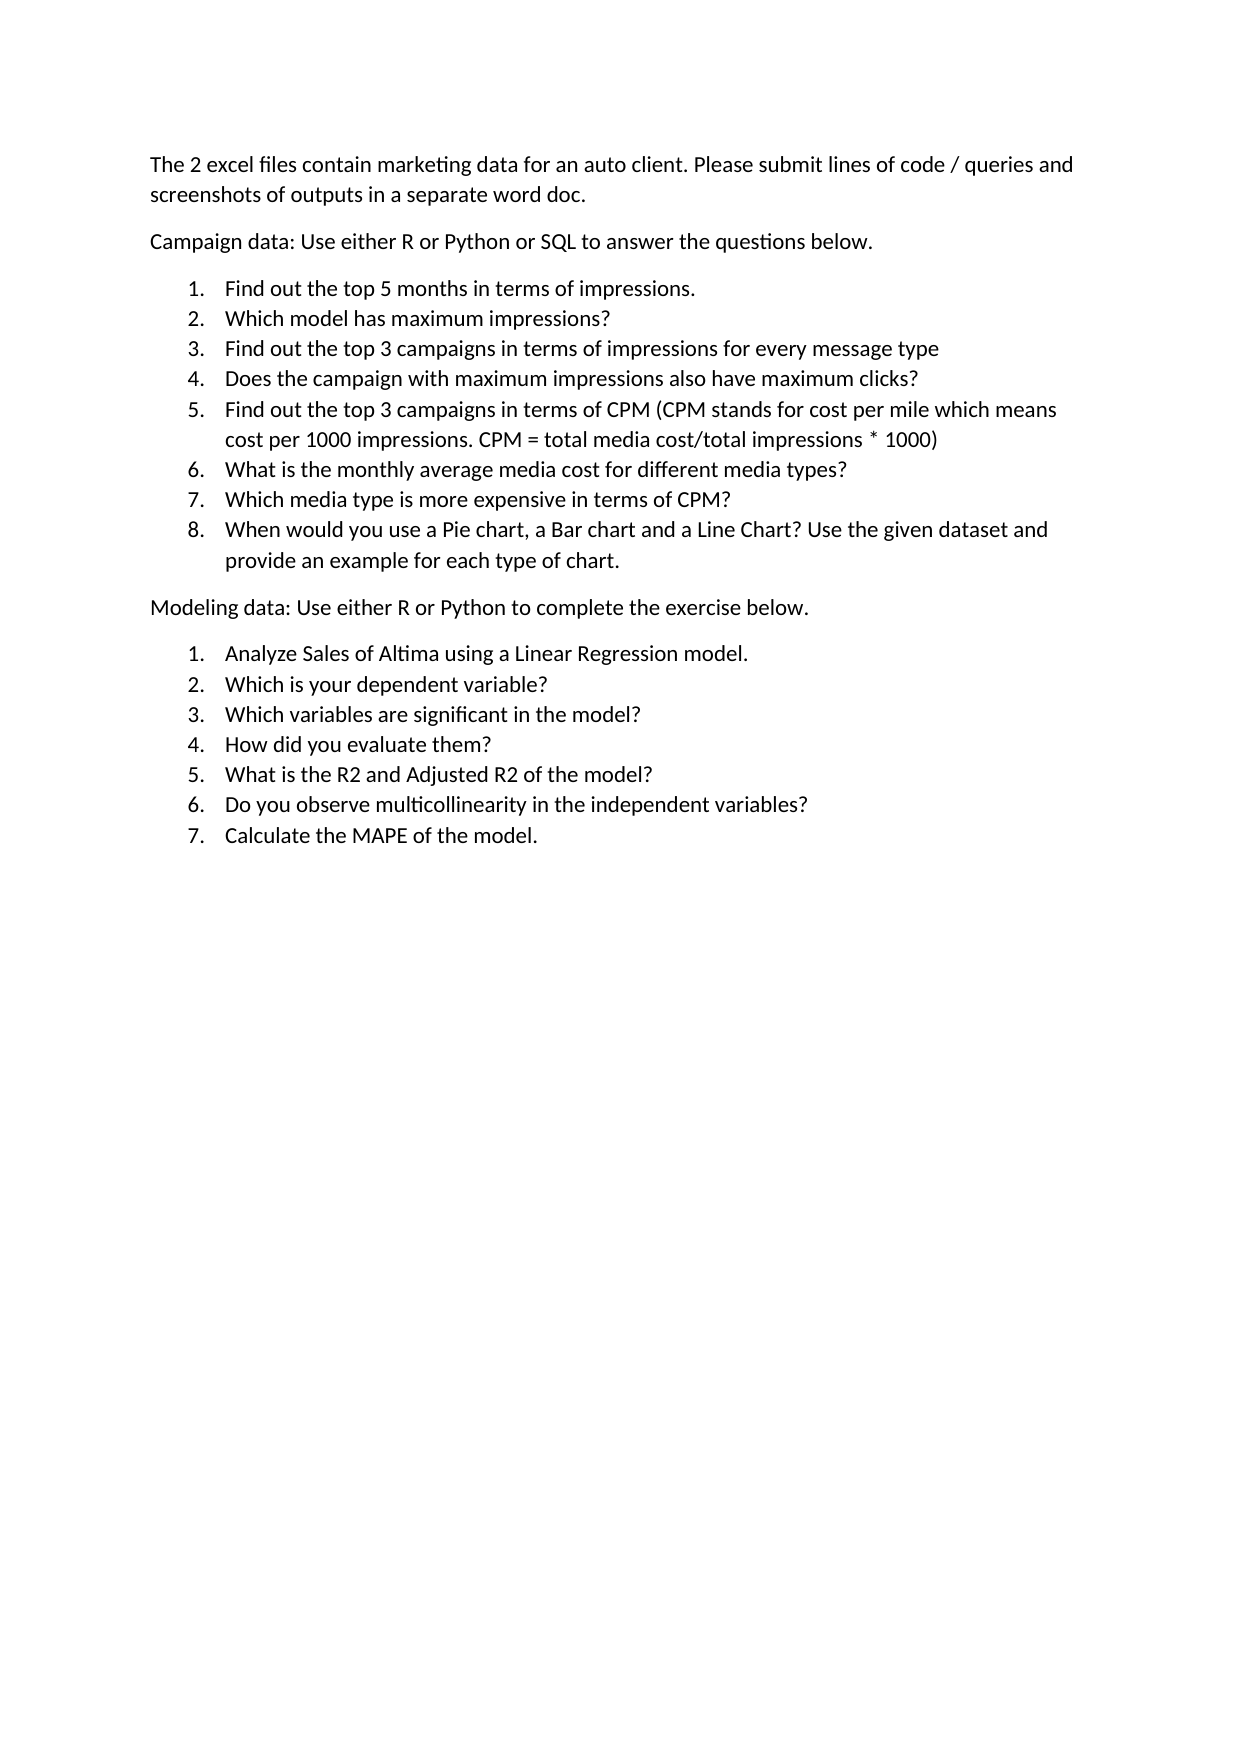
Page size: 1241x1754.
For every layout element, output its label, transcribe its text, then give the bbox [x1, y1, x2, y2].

list Do you observe multicollinearity in the independent variables? [187, 791, 1090, 819]
list Analyze Sales of Altima using a Linear Regression model. [187, 639, 1090, 668]
list Which variables are significant in the model? [187, 700, 1090, 728]
text Modeling data: Use either R or Python to complete the exercise below. [150, 593, 1090, 621]
list Calculate the MAPE of the model. [187, 821, 1090, 849]
list Which is your dependent variable? [187, 670, 1090, 698]
list When would you use a Pie chart, a Bar chart and a Line Chart? Use the given dataset and provide an example for each type of chart. [187, 516, 1090, 574]
list What is the monthly average media cost for different media types? [187, 455, 1090, 483]
list Does the campaign with maximum impressions also have maximum clicks? [187, 364, 1090, 393]
list Find out the top 5 months in terms of impressions. [187, 274, 1090, 302]
list Which model has maximum impressions? [187, 304, 1090, 332]
text The 2 excel files contain marketing data for an auto client. Please submit lines of code / queries and screenshots of outputs in a separate word doc. [150, 150, 1090, 208]
list Find out the top 3 campaigns in terms of impressions for every message type [187, 334, 1090, 362]
list How did you evaluate them? [187, 730, 1090, 758]
text Campaign data: Use either R or Python or SQL to answer the questions below. [150, 227, 1090, 255]
list Which media type is more expensive in terms of CPM? [187, 485, 1090, 513]
list Find out the top 3 campaigns in terms of CPM (CPM stands for cost per mile which means cost per 1000 impressions. CPM = total media cost/total impressions * 1000) [187, 395, 1090, 453]
list What is the R2 and Adjusted R2 of the model? [187, 760, 1090, 788]
